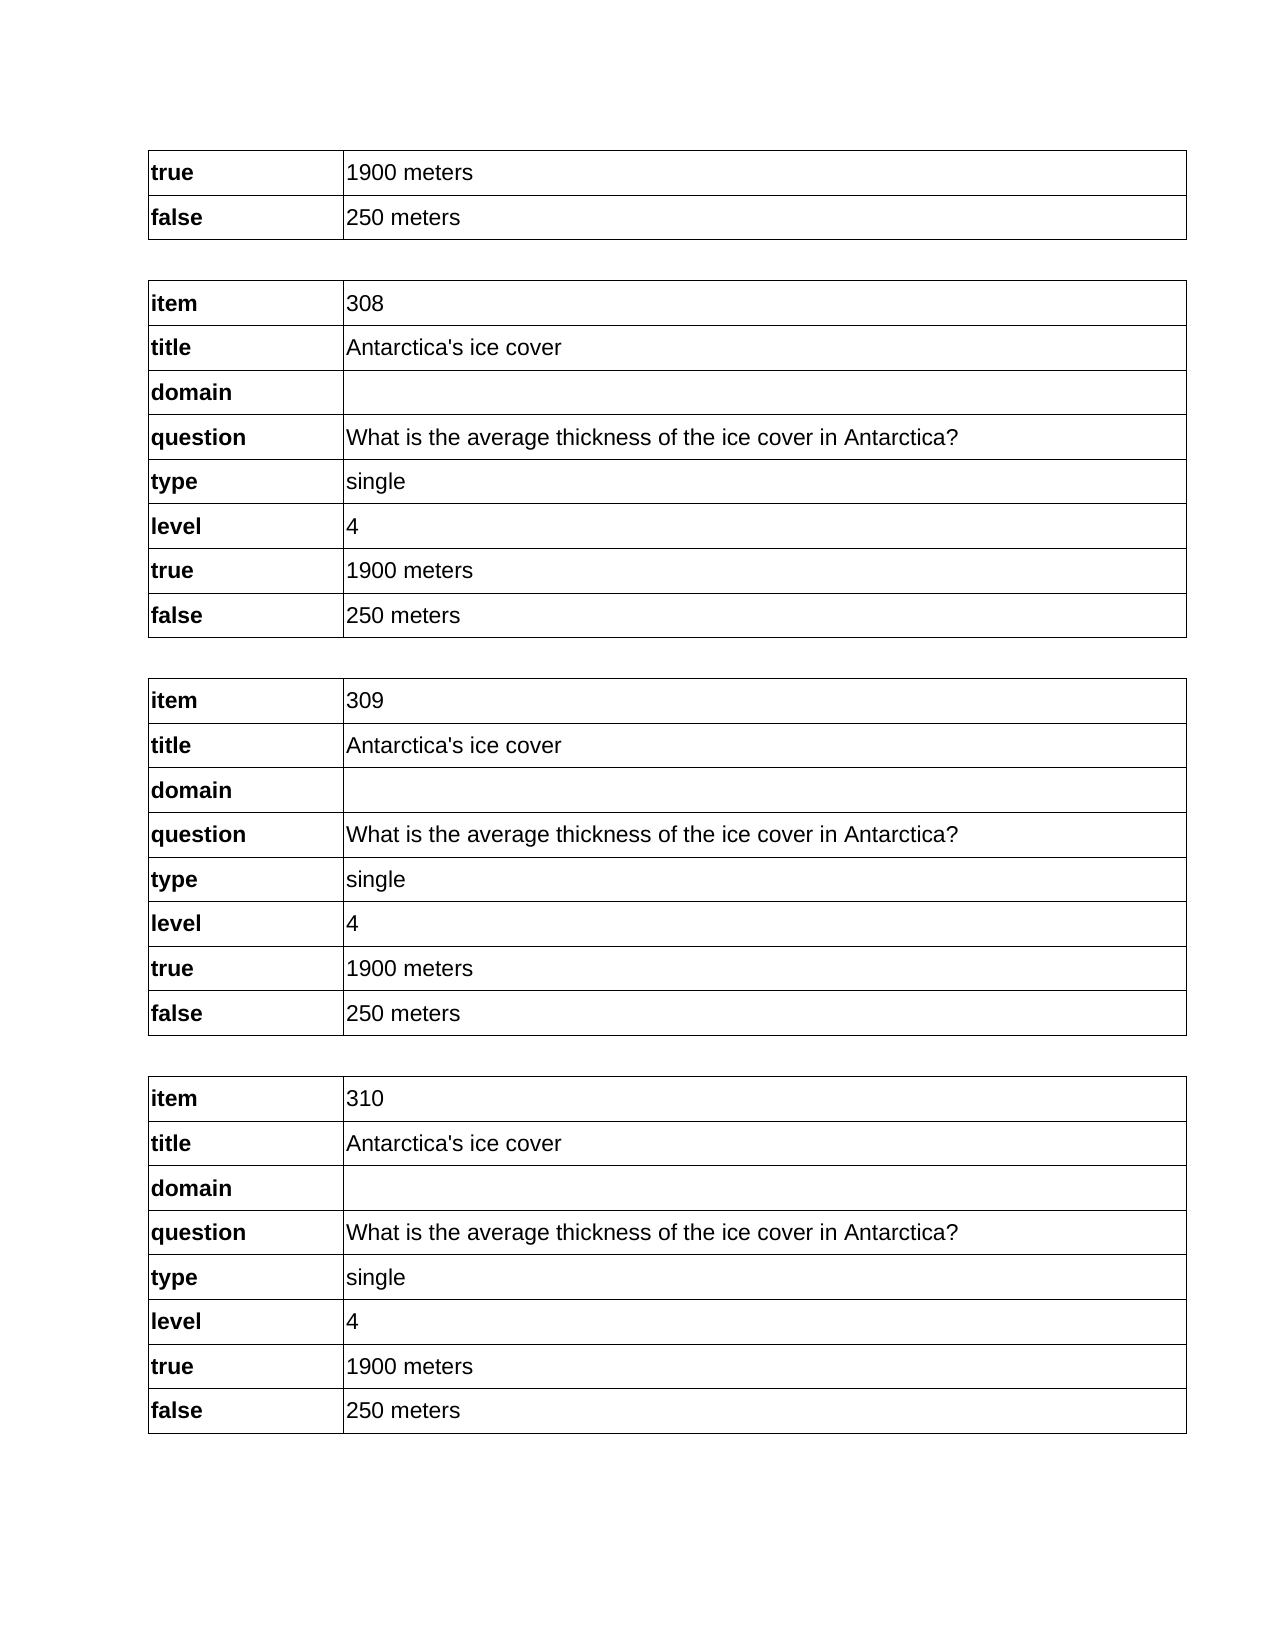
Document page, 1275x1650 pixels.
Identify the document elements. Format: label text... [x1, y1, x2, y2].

table_cell question [149, 813, 343, 856]
table_header item [149, 1077, 343, 1121]
table_cell 1900 meters [344, 947, 1186, 990]
table_cell 1900 meters [344, 549, 1186, 592]
table_cell 250 meters [344, 594, 1186, 637]
table_header 308 [344, 281, 1186, 325]
table_cell question [149, 1211, 343, 1254]
table_cell domain [149, 1166, 343, 1210]
table_cell Antarctica's ice cover [344, 724, 1186, 767]
table_cell domain [149, 768, 343, 812]
table_header 309 [344, 679, 1186, 723]
table_header item [149, 281, 343, 325]
table_cell false [149, 1389, 343, 1433]
table_cell 4 [344, 902, 1186, 946]
table_cell question [149, 415, 343, 459]
table_cell true [149, 947, 343, 990]
table_cell level [149, 902, 343, 946]
table_cell [344, 1166, 1186, 1210]
table_cell domain [149, 371, 343, 414]
table_cell 4 [344, 1300, 1186, 1343]
table_cell false [149, 196, 343, 239]
table_cell 250 meters [344, 991, 1186, 1035]
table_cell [344, 415, 1186, 459]
table_cell true [149, 151, 343, 194]
table_cell true [149, 549, 343, 592]
table_cell [344, 371, 1186, 414]
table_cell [344, 1211, 1186, 1254]
table_cell type [149, 460, 343, 503]
table_cell 1900 meters [344, 151, 1186, 194]
table_cell level [149, 504, 343, 548]
table_header 310 [344, 1077, 1186, 1121]
table_cell 250 meters [344, 196, 1186, 239]
table_cell [344, 768, 1186, 812]
table_cell What is the average thickness of the ice cover in Antarctica? [344, 813, 1186, 856]
table_cell level [149, 1300, 343, 1343]
table_cell false [149, 594, 343, 637]
table_cell type [149, 1255, 343, 1299]
table_cell title [149, 724, 343, 767]
table_cell single [344, 1255, 1186, 1299]
table_cell true [149, 1345, 343, 1388]
table_cell Antarctica's ice cover [344, 326, 1186, 369]
table_cell single [344, 460, 1186, 503]
table_cell 250 meters [344, 1389, 1186, 1433]
table_cell single [344, 858, 1186, 901]
table_cell title [149, 326, 343, 369]
table_cell title [149, 1122, 343, 1165]
table_cell Antarctica's ice cover [344, 1122, 1186, 1165]
table_header item [149, 679, 343, 723]
table_cell false [149, 991, 343, 1035]
table_cell 4 [344, 504, 1186, 548]
table_cell 1900 meters [344, 1345, 1186, 1388]
table_cell type [149, 858, 343, 901]
